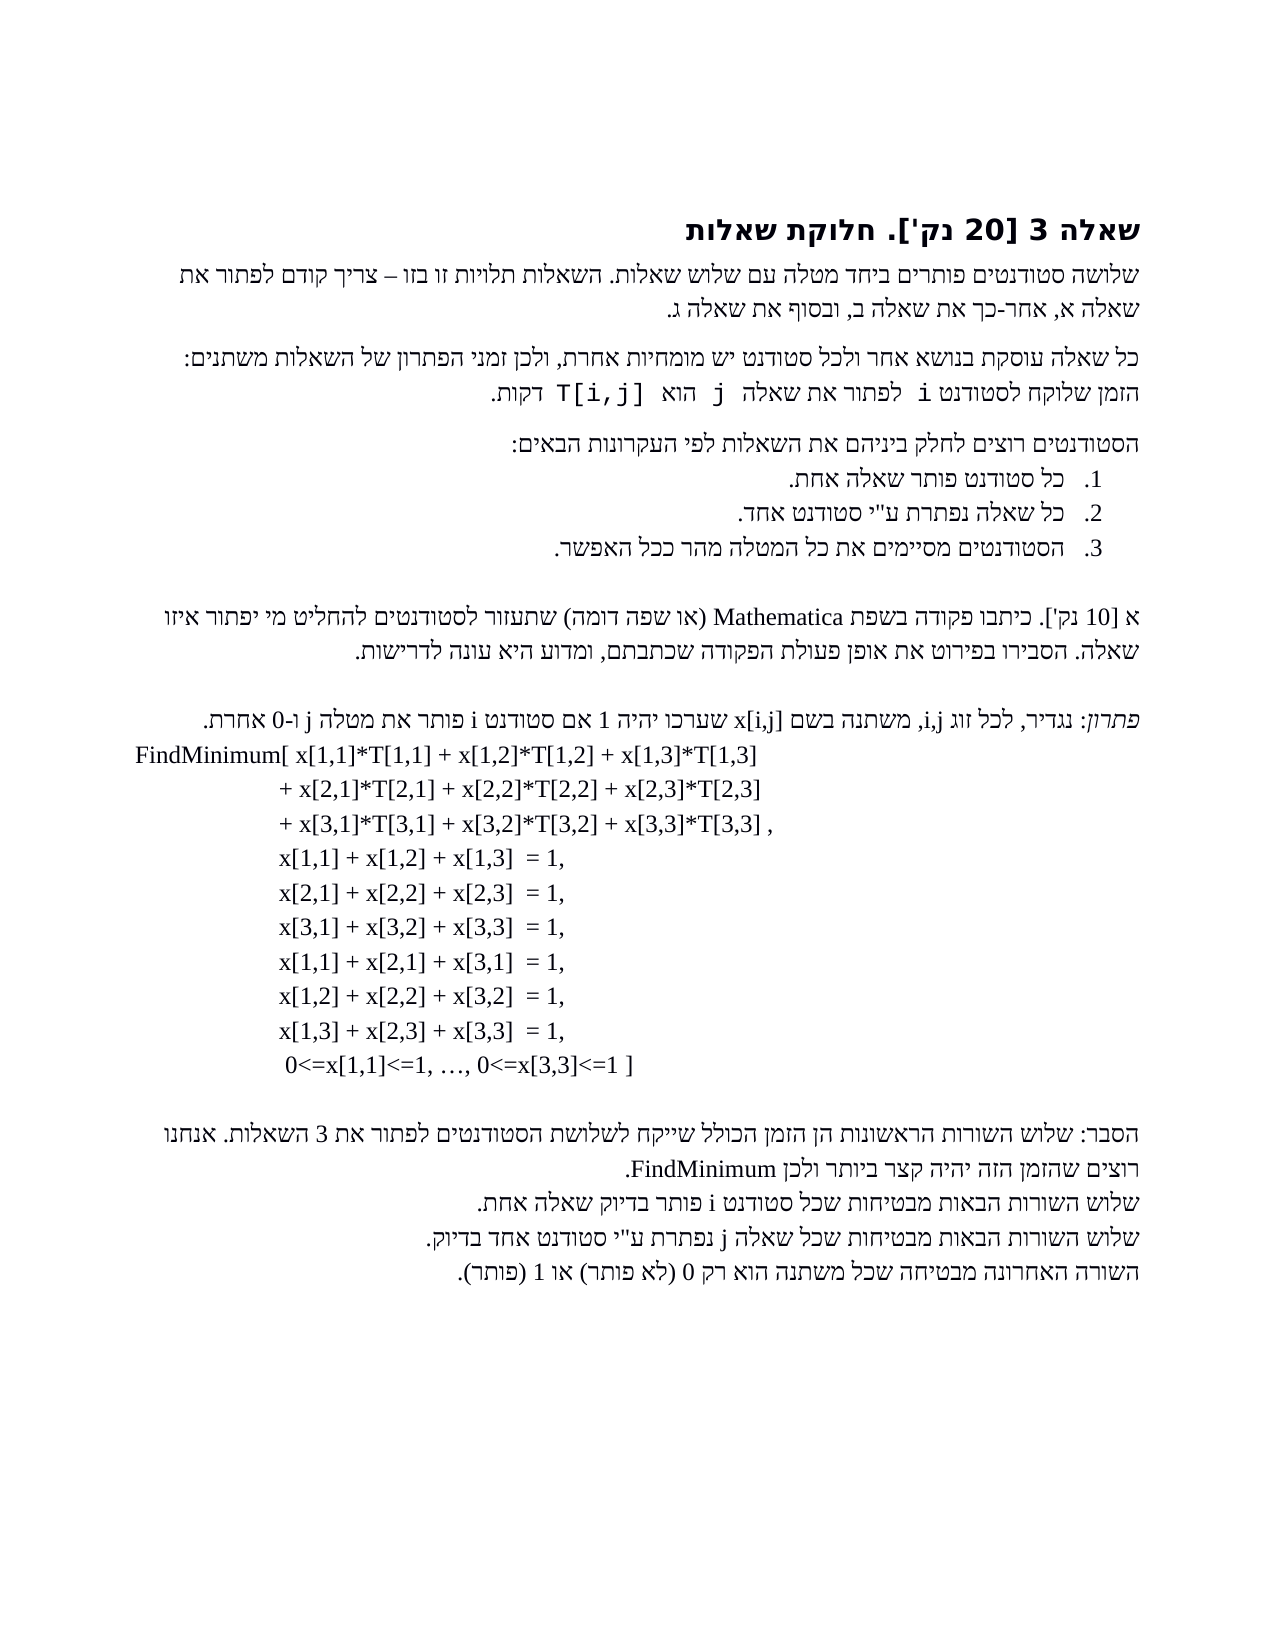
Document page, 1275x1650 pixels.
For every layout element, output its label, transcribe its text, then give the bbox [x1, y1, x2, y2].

text 0<=x[1,1]<=1, …, 0<=x[3,3]<=1 ] [135, 1050, 1140, 1079]
text x[1,2] + x[2,2] + x[3,2] = 1, [135, 981, 1140, 1010]
text הסבר: שלוש השורות הראשונות הן הזמן הכולל שייקח לשלושת הסטודנטים לפתור את 3 השאלות. אנחנו רוצים שהזמן הזה יהיה קצר ביותר ולכן FindMinimum. [135, 1119, 1140, 1182]
text פתרון: נגדיר, לכל זוג i,j, משתנה בשם x[i,j] שערכו יהיה 1 אם סטודנט i פותר את מטלה j ו-0 אחרת. [135, 705, 1140, 734]
text שלושה סטודנטים פותרים ביחד מטלה עם שלוש שאלות. השאלות תלויות זו בזו – צריך קודם לפתור את שאלה א, אחר-כך את שאלה ב, ובסוף את שאלה ג. [135, 260, 1140, 323]
text x[1,1] + x[1,2] + x[1,3] = 1, [135, 843, 1140, 872]
text השורה האחרונה מבטיחה שכל משתנה הוא רק 0 (לא פותר) או 1 (פותר). [135, 1257, 1140, 1286]
text x[3,1] + x[3,2] + x[3,3] = 1, [135, 912, 1140, 941]
text FindMinimum[ x[1,1]*T[1,1] + x[1,2]*T[1,2] + x[1,3]*T[1,3] [135, 740, 1140, 769]
text שלוש השורות הבאות מבטיחות שכל סטודנט i פותר בדיוק שאלה אחת. [135, 1188, 1140, 1217]
text x[1,1] + x[2,1] + x[3,1] = 1, [135, 947, 1140, 976]
text x[2,1] + x[2,2] + x[2,3] = 1, [135, 878, 1140, 907]
text כל שאלה עוסקת בנושא אחר ולכל סטודנט יש מומחיות אחרת, ולכן זמני הפתרון של השאלות משתנים: הזמן שלוקח לסטודנט i לפתור את שאלה j הוא T[i,j] דקות. [135, 343, 1140, 409]
text + x[2,1]*T[2,1] + x[2,2]*T[2,2] + x[2,3]*T[2,3] [135, 774, 1140, 803]
list כל סטודנט פותר שאלה אחת. [135, 464, 1102, 493]
list הסטודנטים מסיימים את כל המטלה מהר ככל האפשר. [135, 533, 1102, 562]
text הסטודנטים רוצים לחלק ביניהם את השאלות לפי העקרונות הבאים: [135, 429, 1140, 458]
text א [10 נק']. כיתבו פקודה בשפת Mathematica (או שפה דומה) שתעזור לסטודנטים להחליט מי יפתור איזו שאלה. הסבירו בפירוט את אופן פעולת הפקודה שכתבתם, ומדוע היא עונה לדרישות. [135, 602, 1140, 665]
subtitle שאלה 3 [20 נק']. חלוקת שאלות [135, 213, 1140, 247]
text שלוש השורות הבאות מבטיחות שכל שאלה j נפתרת ע"י סטודנט אחד בדיוק. [135, 1223, 1140, 1251]
list כל שאלה נפתרת ע"י סטודנט אחד. [135, 498, 1102, 527]
text x[1,3] + x[2,3] + x[3,3] = 1, [135, 1016, 1140, 1044]
text + x[3,1]*T[3,1] + x[3,2]*T[3,2] + x[3,3]*T[3,3] , [135, 809, 1140, 838]
